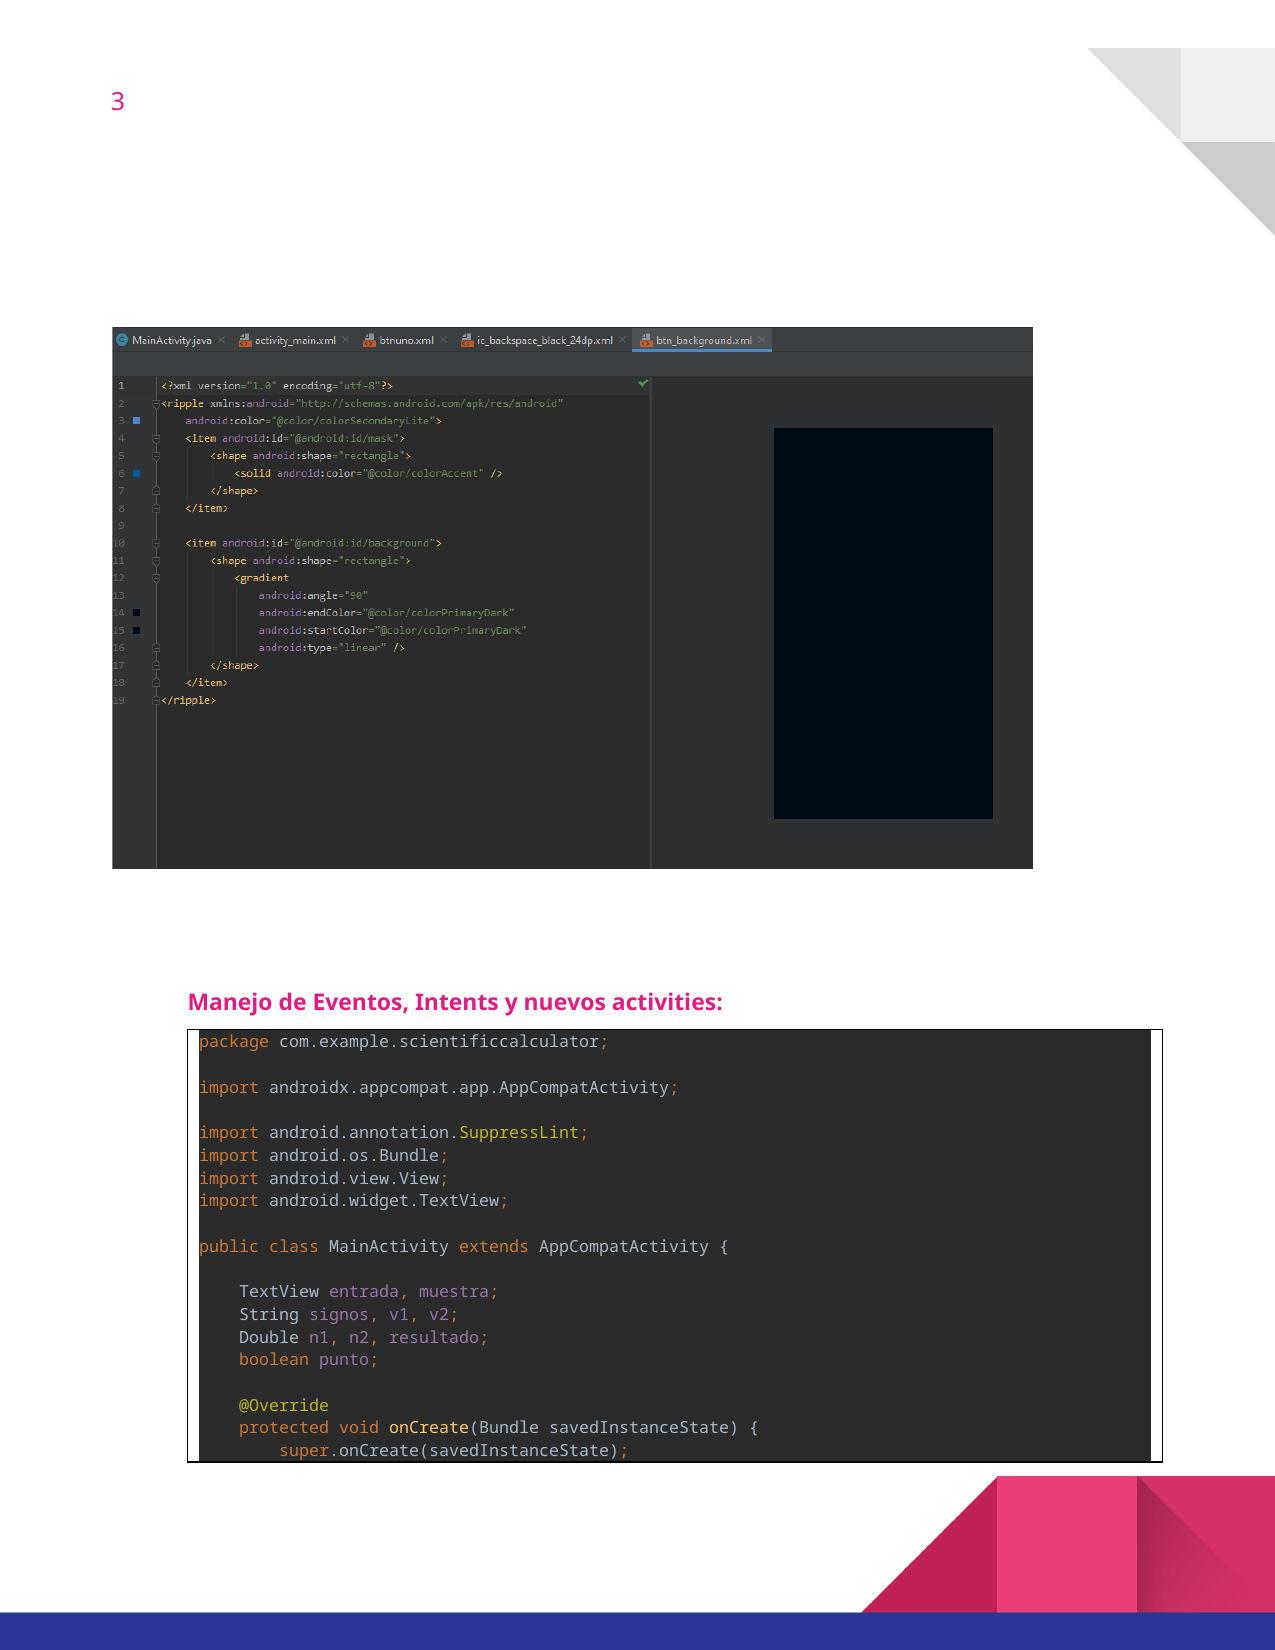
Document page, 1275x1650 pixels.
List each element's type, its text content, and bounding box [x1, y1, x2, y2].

picture [1087, 48, 1275, 236]
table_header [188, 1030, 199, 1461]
picture [0, 1475, 1275, 1650]
text Manejo de Eventos, Intents y nuevos activities: [187, 986, 1163, 1017]
picture [112, 327, 1033, 869]
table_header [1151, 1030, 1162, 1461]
